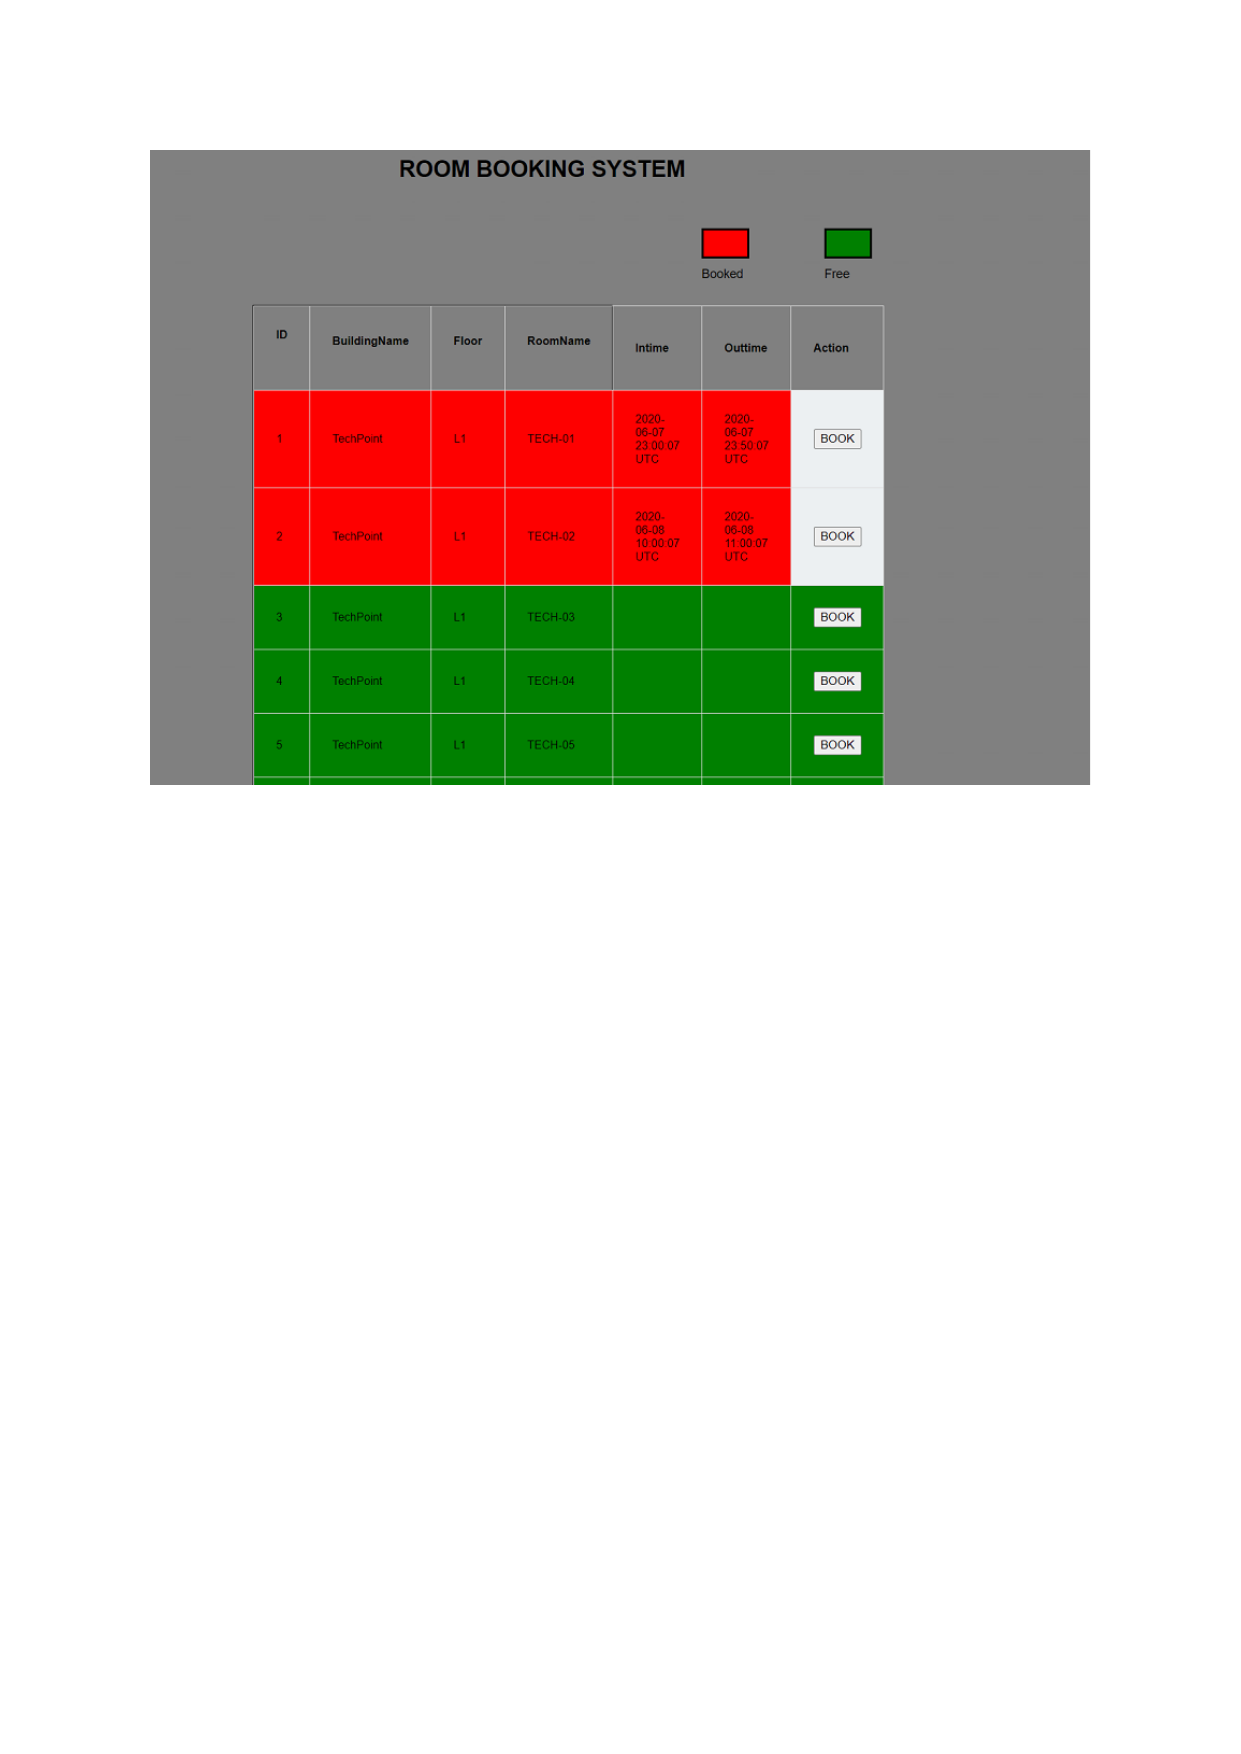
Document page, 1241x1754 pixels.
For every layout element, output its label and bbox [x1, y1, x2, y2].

picture [150, 150, 1091, 785]
